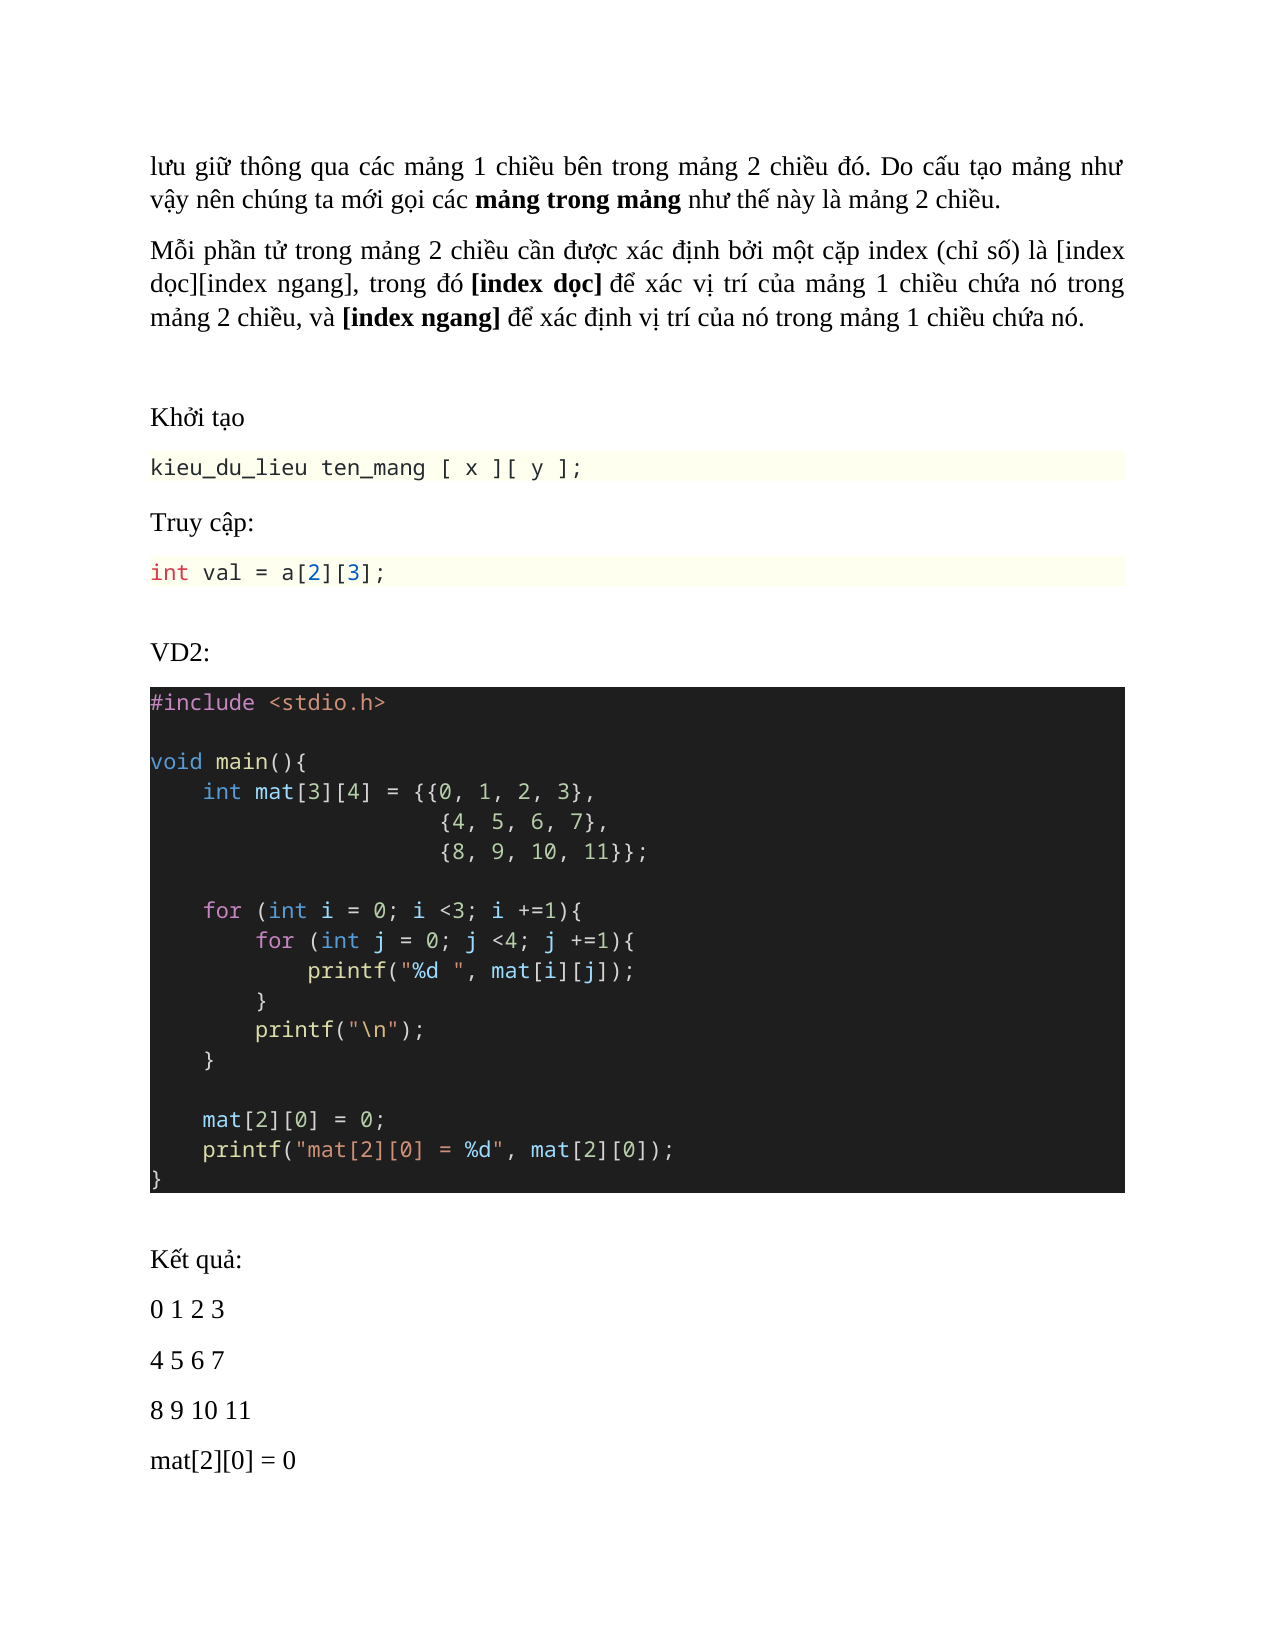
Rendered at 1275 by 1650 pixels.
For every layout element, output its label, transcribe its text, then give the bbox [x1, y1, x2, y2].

text printf("\n"); [150, 1014, 1125, 1044]
text VD2: [150, 636, 1125, 668]
text 8 9 10 11 [150, 1394, 1125, 1425]
text void main(){ [150, 746, 1125, 776]
text #include <stdio.h> [150, 687, 1125, 716]
text } [150, 984, 1125, 1014]
text printf("%d ", mat[i][j]); [150, 955, 1125, 984]
text mat[2][0] = 0; [150, 1104, 1125, 1133]
text } [150, 1044, 1125, 1074]
text 4 5 6 7 [150, 1344, 1125, 1375]
text for (int j = 0; j <4; j +=1){ [150, 925, 1125, 955]
text kieu_du_lieu ten_mang [ x ][ y ]; [150, 451, 1125, 481]
text Kết quả: [150, 1243, 1125, 1274]
text {4, 5, 6, 7}, [150, 806, 1125, 836]
text int val = a[2][3]; [150, 556, 1125, 586]
text Khởi tạo [150, 401, 1125, 432]
text Mỗi phần tử trong mảng 2 chiều cần được xác định bởi một cặp index (chỉ số) là [index dọc][index ngang], trong đó [index dọc] để xác vị trí của mảng 1 chiều chứa nó trong mảng 2 chiều, và [index ngang] để xác định vị trí của nó trong mảng 1 chiều chứa nó. [150, 234, 1125, 332]
text printf("mat[2][0] = %d", mat[2][0]); [150, 1133, 1125, 1163]
text } [150, 1163, 1125, 1193]
text Truy cập: [150, 506, 1125, 537]
text {8, 9, 10, 11}}; [150, 836, 1125, 865]
text for (int i = 0; i <3; i +=1){ [150, 895, 1125, 925]
text 0 1 2 3 [150, 1293, 1125, 1325]
text mat[2][0] = 0 [150, 1444, 1125, 1475]
text int mat[3][4] = {{0, 1, 2, 3}, [150, 776, 1125, 806]
